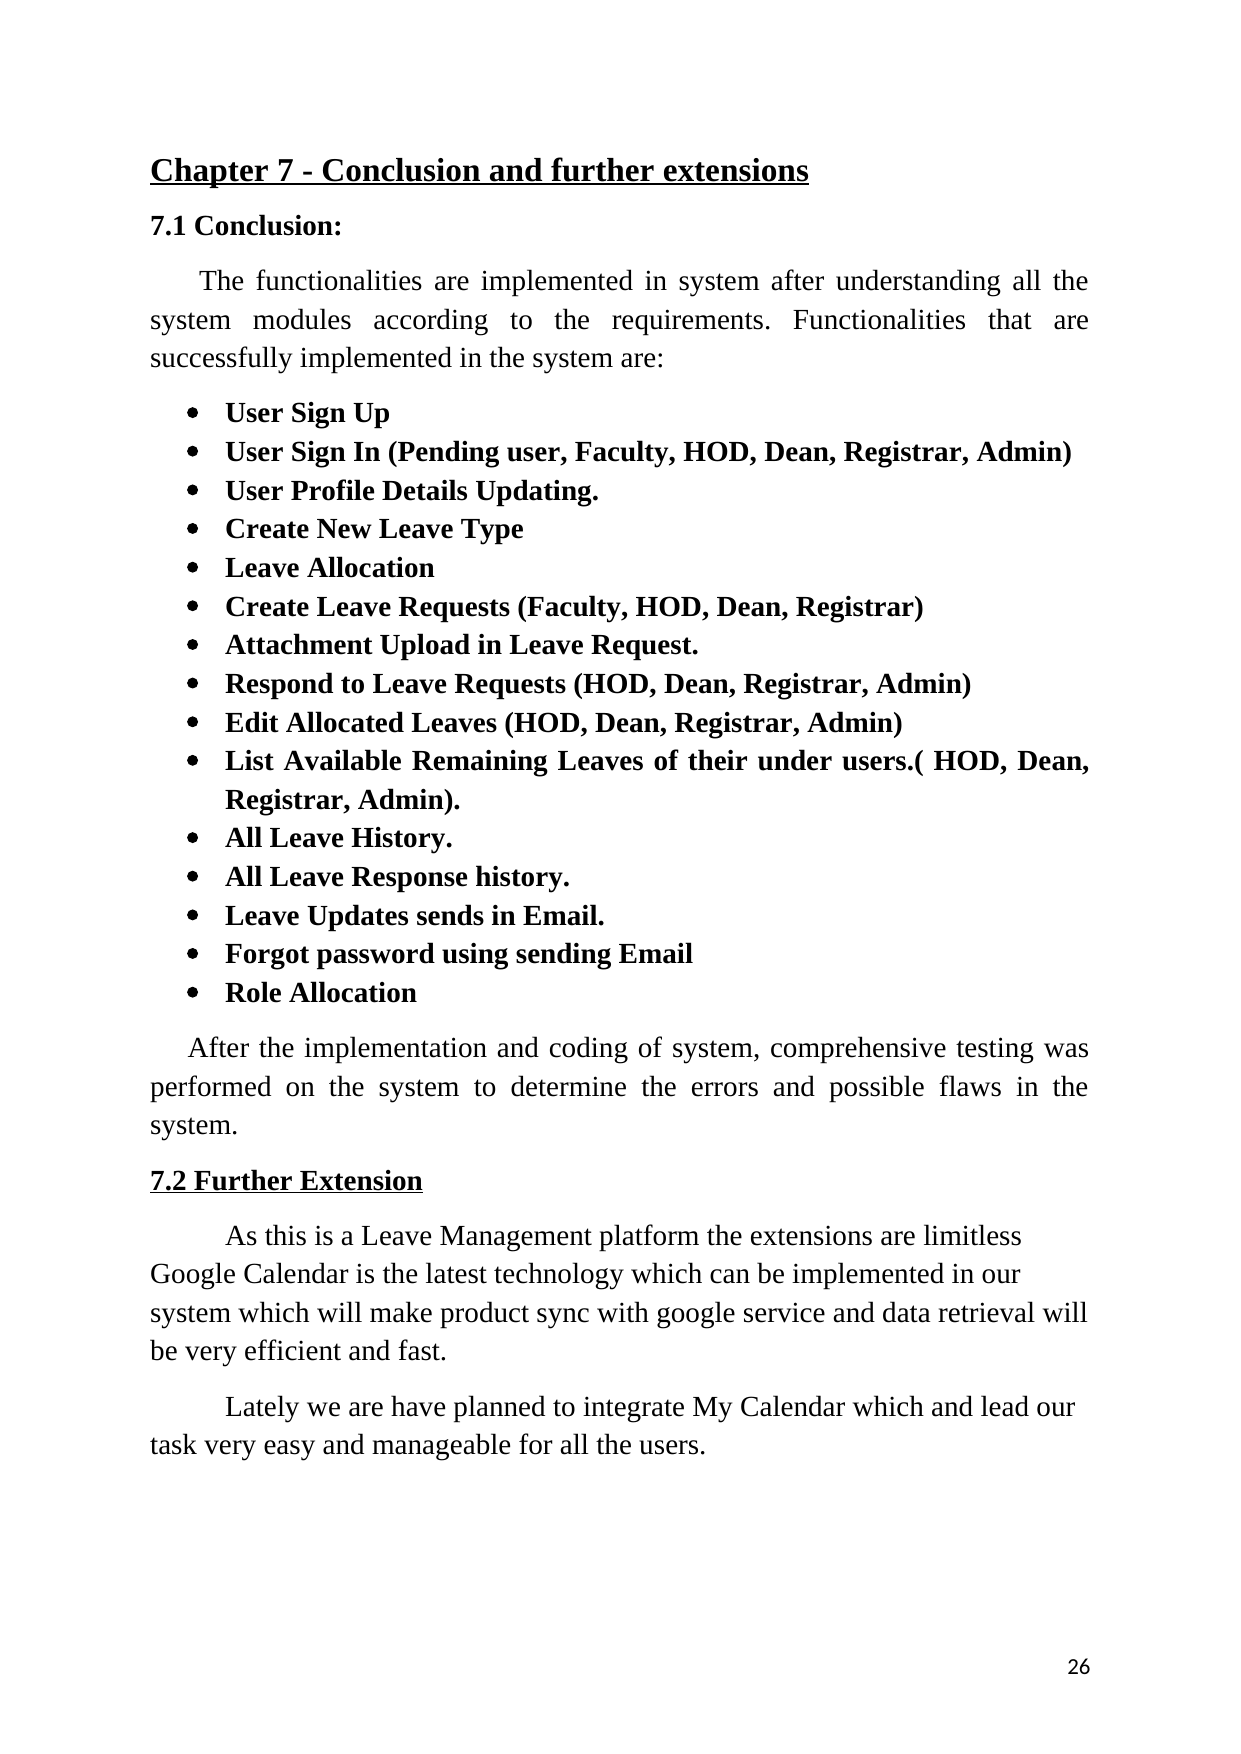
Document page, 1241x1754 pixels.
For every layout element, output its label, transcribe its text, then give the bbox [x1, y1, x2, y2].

list All Leave History. [187, 821, 1090, 854]
text Lately we are have planned to integrate My Calendar which and lead our task very easy and manageable for all the users. [150, 1389, 1106, 1461]
list User Sign In (Pending user, Faculty, HOD, Dean, Registrar, Admin) [187, 434, 1090, 468]
text After the implementation and coding of system, comprehensive testing was performed on the system to determine the errors and possible flaws in the system. [150, 1030, 1090, 1141]
list Edit Allocated Leaves (HOD, Dean, Registrar, Admin) [187, 705, 1090, 738]
list All Leave Response history. [187, 859, 1090, 893]
text 7.2 Further Extension [150, 1163, 1090, 1196]
list Leave Updates sends in Email. [187, 898, 1090, 931]
list User Sign Up [187, 396, 1090, 429]
text Chapter 7 - Conclusion and further extensions [150, 150, 1090, 188]
text As this is a Leave Management platform the extensions are limitless Google Calendar is the latest technology which can be implemented in our system which will make product sync with google service and data retrieval will be very efficient and fast. [150, 1218, 1090, 1367]
list Create New Leave Type [187, 511, 1090, 545]
text 7.1 Conclusion: [150, 208, 1090, 242]
list Respond to Leave Requests (HOD, Dean, Registrar, Admin) [187, 666, 1090, 700]
text The functionalities are implemented in system after understanding all the system modules according to the requirements. Functionalities that are successfully implemented in the system are: [150, 263, 1090, 374]
list Forgot password using sending Email [187, 936, 1090, 970]
list User Profile Details Updating. [187, 473, 1090, 506]
list Role Allocation [187, 975, 1090, 1009]
list Create Leave Requests (Faculty, HOD, Dean, Registrar) [187, 589, 1090, 622]
list Attachment Upload in Leave Request. [187, 627, 1090, 661]
list Leave Allocation [187, 550, 1090, 584]
list List Available Remaining Leaves of their under users.( HOD, Dean, Registrar, Admin). [187, 743, 1090, 816]
